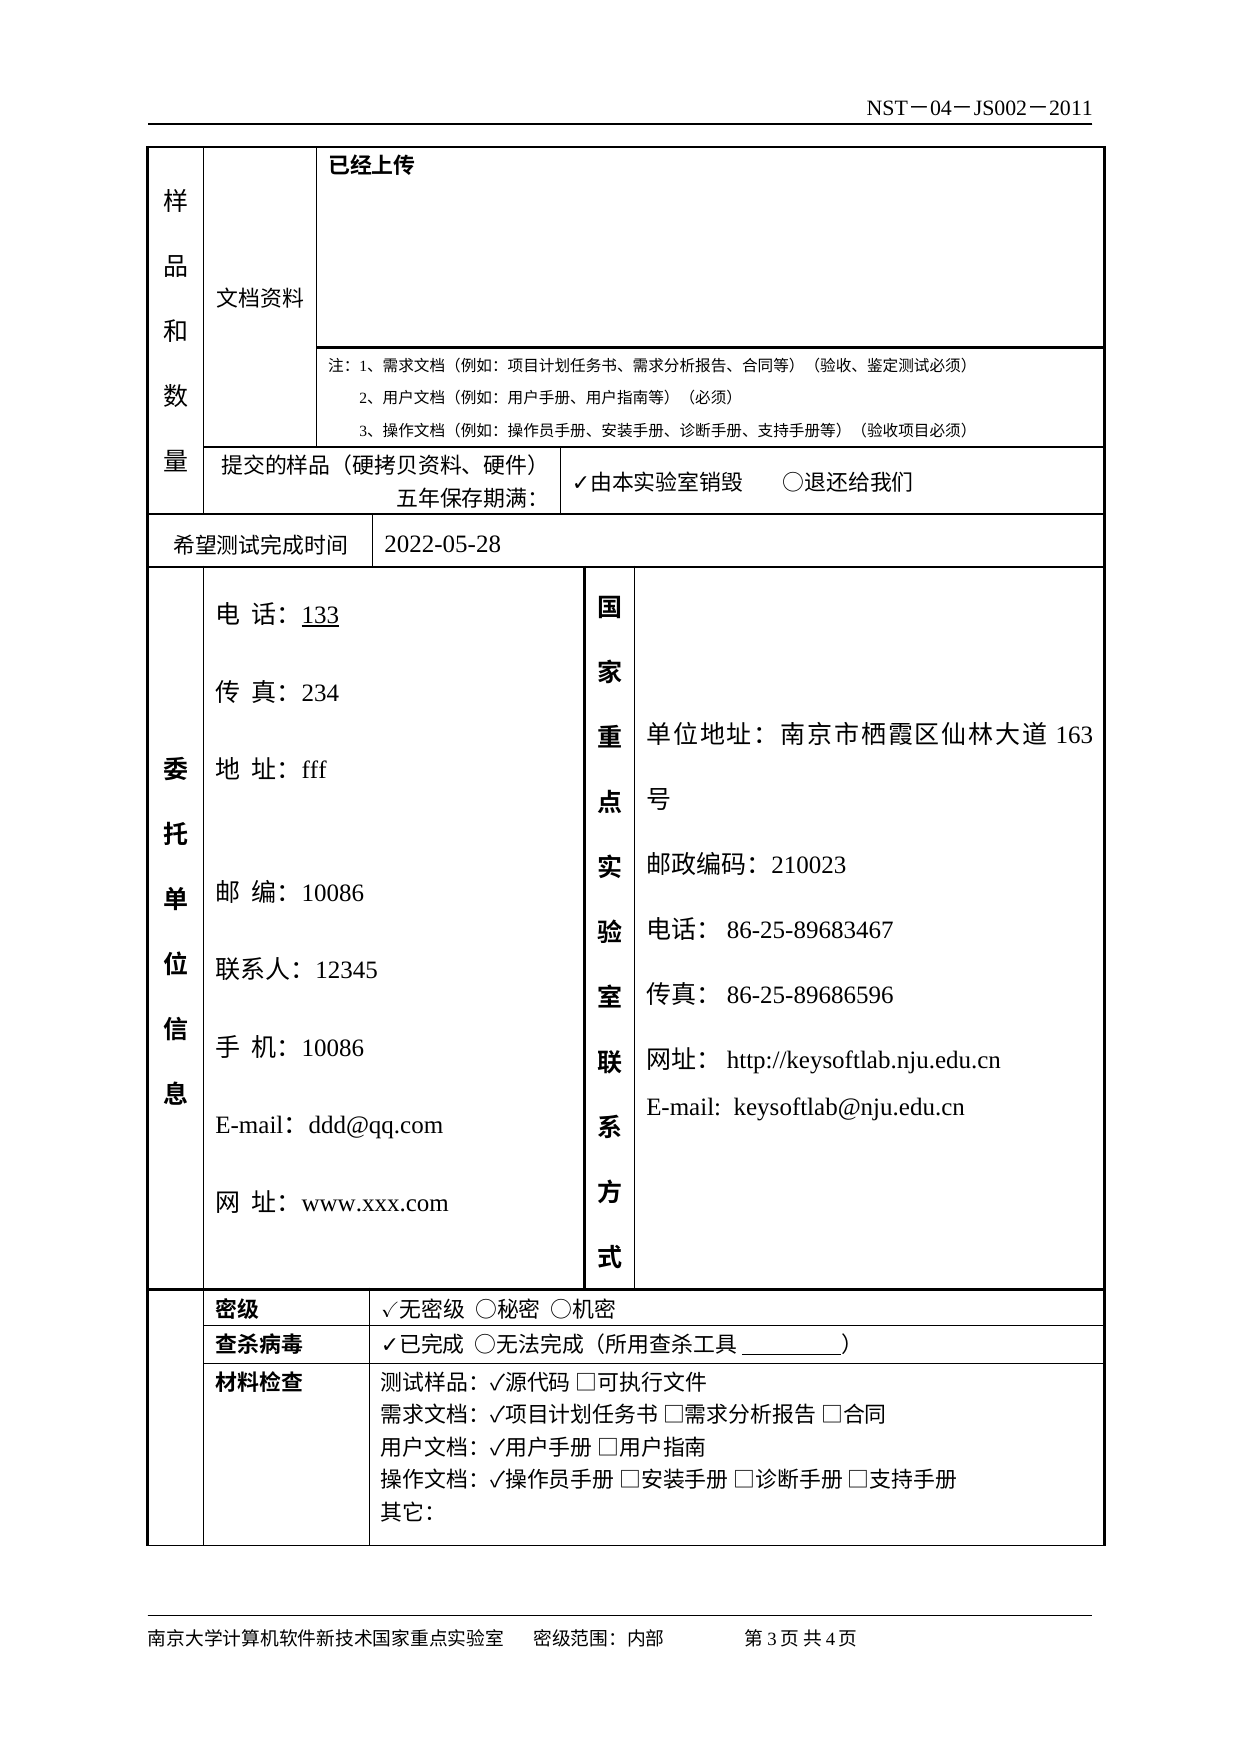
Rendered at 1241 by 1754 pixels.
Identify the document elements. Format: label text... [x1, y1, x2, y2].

table_cell 电 话：133 传 真：234 地 址：fff 邮 编：10086 联系人：12345 手 机：10086 E-mail：ddd@qq.com 网 址：www.xxx.com [204, 568, 583, 1288]
table_cell ✓已完成 ○无法完成（所用查杀工具 ） [370, 1326, 1103, 1363]
table_cell 查杀病毒 [204, 1326, 369, 1363]
table_cell 测试样品：✓源代码 □可执行文件 需求文档：✓项目计划任务书 □需求分析报告 □合同 用户文档：✓用户手册 □用户指南 操作文档：✓操作员手册 □安装手册 □诊断手册 □支持手册 其它： [370, 1364, 1103, 1544]
table_cell 国家重点实验室联系方式 [586, 568, 634, 1288]
table_cell 材料检查 [204, 1364, 369, 1544]
table_cell 希望测试完成时间 [149, 515, 372, 566]
table_cell ✓由本实验室销毁 ○退还给我们 [561, 448, 1103, 513]
table_cell 注：1、需求文档（例如：项目计划任务书、需求分析报告、合同等）（验收、鉴定测试必须） 2、用户文档（例如：用户手册、用户指南等）（必须） 3、操作文档（例如：操作员手册、安装手册、诊断手册、支持手册等）（验收项目必须） [317, 349, 1103, 446]
table_cell 委托单位信息 [149, 568, 203, 1288]
table_cell ✓无密级 ○秘密 ○机密 [370, 1291, 1103, 1325]
table_cell 密级 [204, 1291, 369, 1325]
table_cell 样品和数量 [149, 148, 203, 513]
table_cell 提交的样品（硬拷贝资料、硬件）五年保存期满： [204, 448, 560, 513]
table_cell [149, 1291, 203, 1544]
table_cell 文档资料 [204, 148, 316, 446]
table_cell 2022-05-28 [373, 515, 1103, 566]
table_cell 单位地址：南京市栖霞区仙林大道163号 邮政编码：210023 电话： 86-25-89683467 传真： 86-25-89686596 网址： http://keysoftlab.nju.edu.cn E-mail: keysoftlab@nju.edu.cn [635, 568, 1103, 1288]
table_cell 已经上传 [317, 148, 1103, 346]
